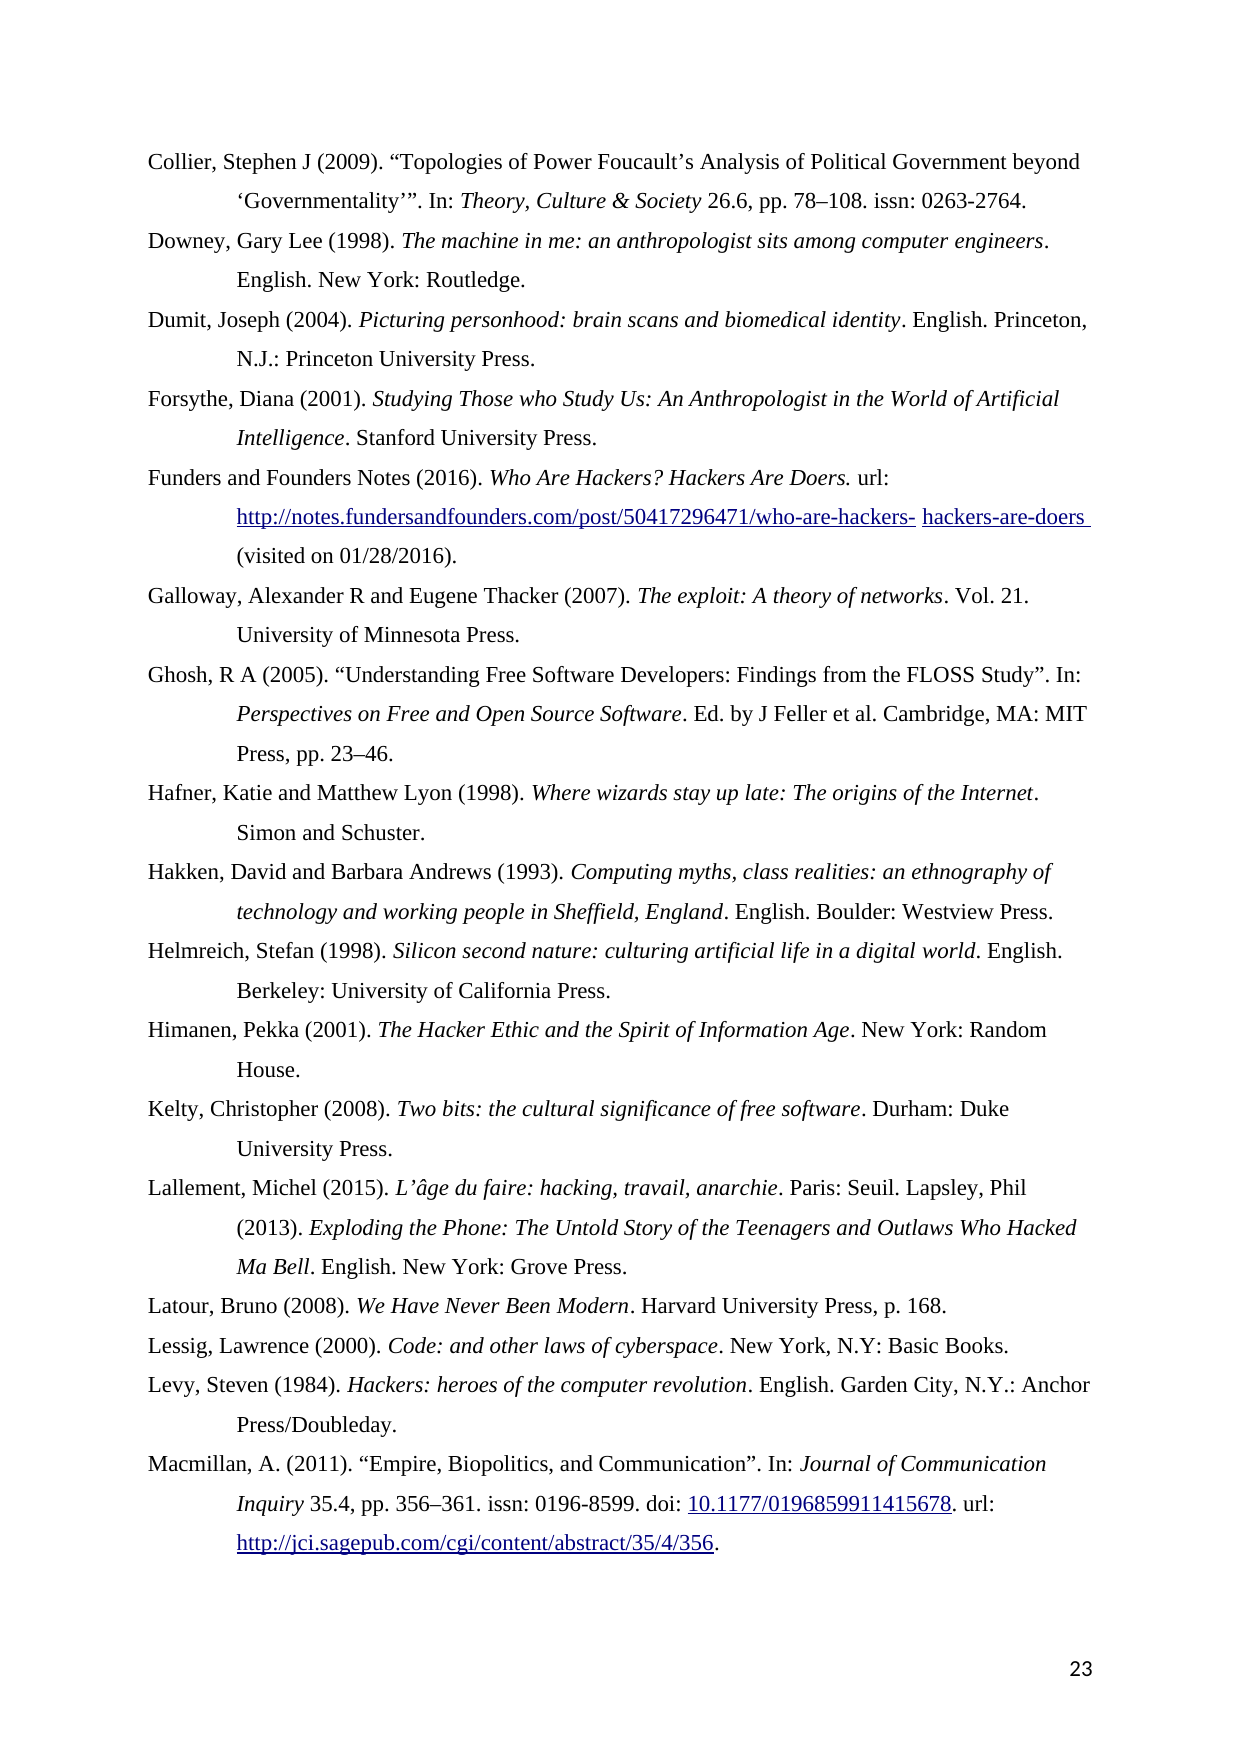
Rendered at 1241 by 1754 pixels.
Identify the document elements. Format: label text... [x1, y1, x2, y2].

text Funders and Founders Notes (2016). Who Are Hackers? Hackers Are Doers. url: http://notes.fundersandfounders.com/post/50417296471/who-are-hackers- hackers-are-doers (visited on 01/28/2016). [148, 463, 1092, 569]
text Helmreich, Stefan (1998). Silicon second nature: culturing artificial life in a digital world. English. Berkeley: University of California Press. [148, 937, 1092, 1003]
text Lessig, Lawrence (2000). Code: and other laws of cyberspace. New York, N.Y: Basic Books. [148, 1332, 1092, 1358]
text Latour, Bruno (2008). We Have Never Been Modern. Harvard University Press, p. 168. [148, 1293, 1092, 1319]
text Hakken, David and Barbara Andrews (1993). Computing myths, class realities: an ethnography of technology and working people in Sheffield, England. English. Boulder: Westview Press. [148, 858, 1092, 924]
text Dumit, Joseph (2004). Picturing personhood: brain scans and biomedical identity. English. Princeton, N.J.: Princeton University Press. [148, 306, 1092, 371]
text Lallement, Michel (2015). L’âge du faire: hacking, travail, anarchie. Paris: Seuil. Lapsley, Phil (2013). Exploding the Phone: The Untold Story of the Teenagers and Outlaws Who Hacked Ma Bell. English. New York: Grove Press. [148, 1174, 1092, 1279]
text Himanen, Pekka (2001). The Hacker Ethic and the Spirit of Information Age. New York: Random House. [148, 1016, 1092, 1082]
text Levy, Steven (1984). Hackers: heroes of the computer revolution. English. Garden City, N.Y.: Anchor Press/Doubleday. [148, 1372, 1092, 1437]
text Ghosh, R A (2005). “Understanding Free Software Developers: Findings from the FLOSS Study”. In: Perspectives on Free and Open Source Software. Ed. by J Feller et al. Cambridge, MA: MIT Press, pp. 23–46. [148, 661, 1092, 766]
text Forsythe, Diana (2001). Studying Those who Study Us: An Anthropologist in the World of Artificial Intelligence. Stanford University Press. [148, 384, 1092, 450]
text Galloway, Alexander R and Eugene Thacker (2007). The exploit: A theory of networks. Vol. 21. University of Minnesota Press. [148, 582, 1092, 648]
text Hafner, Katie and Matthew Lyon (1998). Where wizards stay up late: The origins of the Internet. Simon and Schuster. [148, 779, 1092, 845]
text Kelty, Christopher (2008). Two bits: the cultural significance of free software. Durham: Duke University Press. [148, 1095, 1092, 1161]
text Macmillan, A. (2011). “Empire, Biopolitics, and Communication”. In: Journal of Communication Inquiry 35.4, pp. 356–361. issn: 0196-8599. doi: 10.1177/0196859911415678. url: http://jci.sagepub.com/cgi/content/abstract/35/4/356. [148, 1451, 1092, 1556]
text Collier, Stephen J (2009). “Topologies of Power Foucault’s Analysis of Political Government beyond ‘Governmentality’”. In: Theory, Culture & Society 26.6, pp. 78–108. issn: 0263-2764. [148, 148, 1092, 213]
text Downey, Gary Lee (1998). The machine in me: an anthropologist sits among computer engineers. English. New York: Routledge. [148, 227, 1092, 292]
